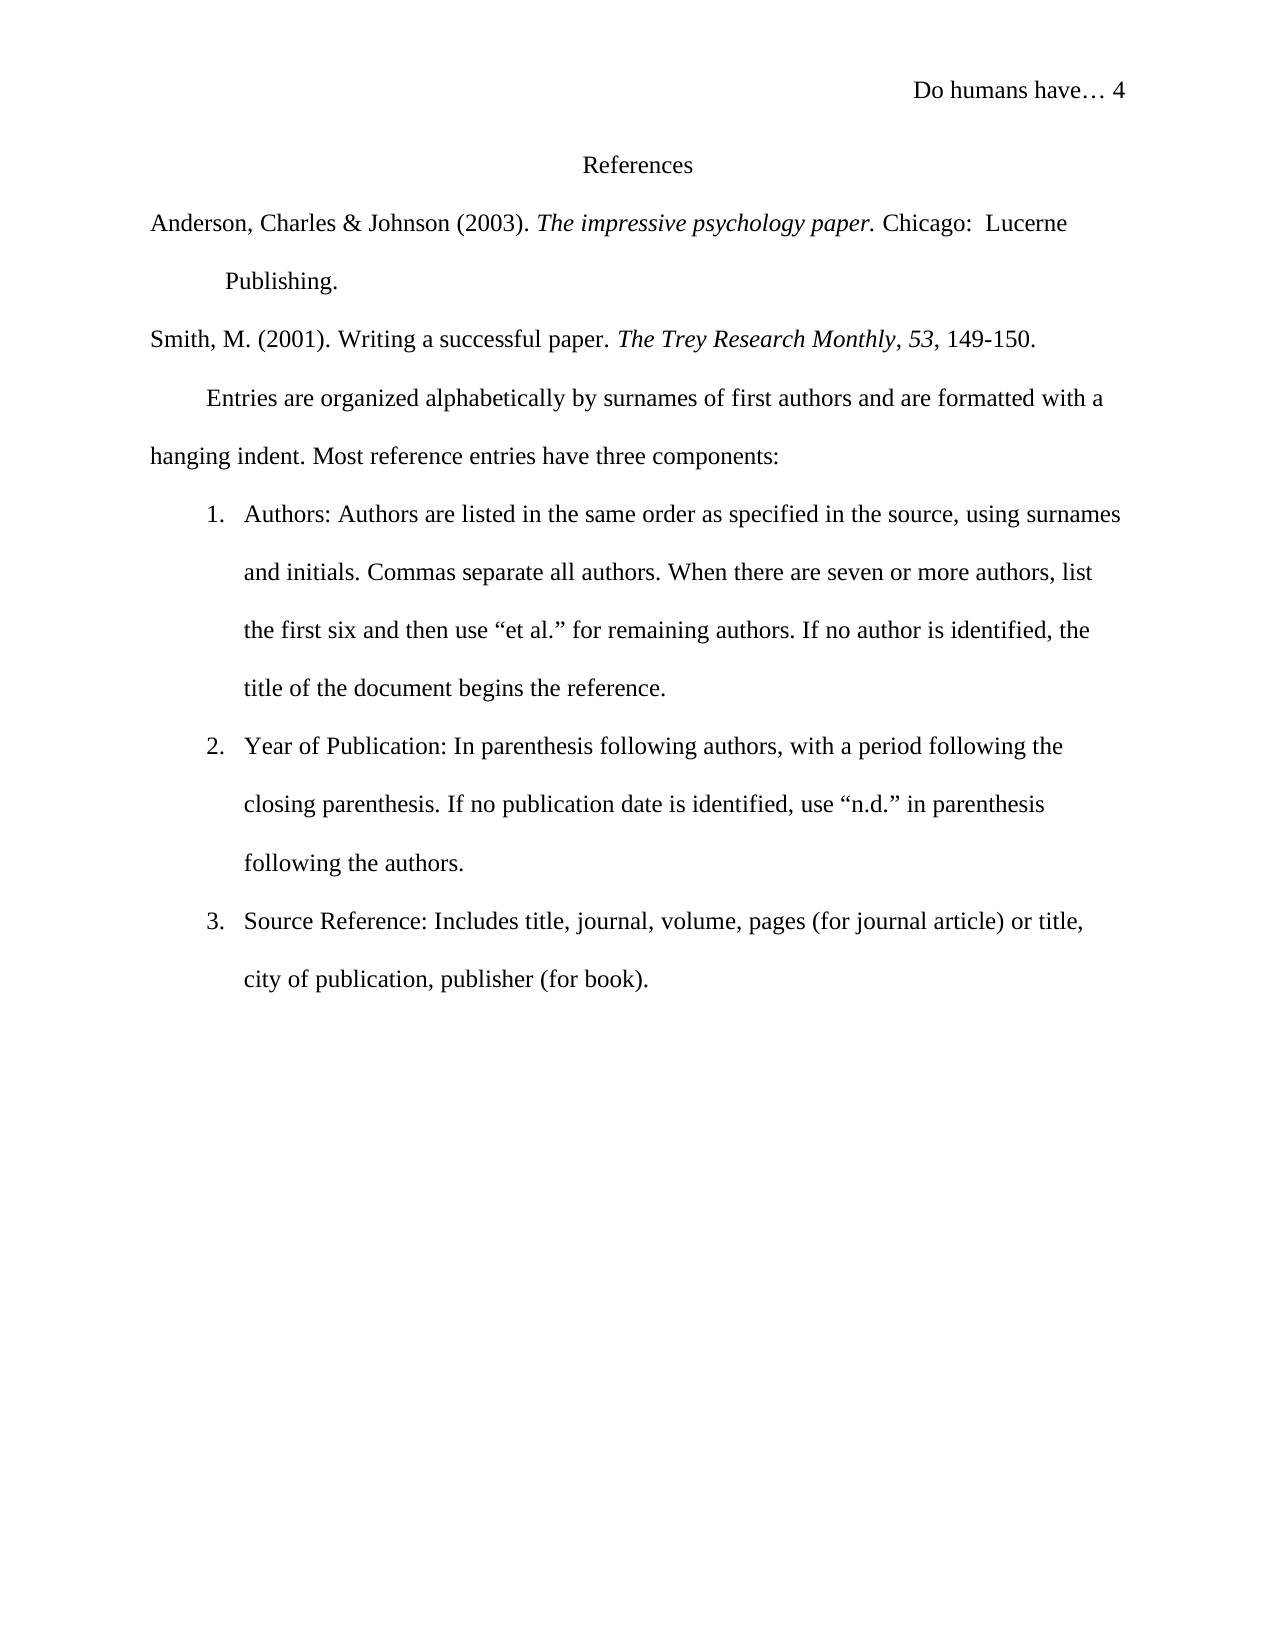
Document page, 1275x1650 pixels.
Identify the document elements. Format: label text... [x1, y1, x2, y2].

list Authors: Authors are listed in the same order as specified in the source, using surnames and initials. Commas separate all authors. When there are seven or more authors, list the first six and then use “et al.” for remaining authors. If no author is identified, the title of the document begins the reference. [206, 499, 1125, 702]
list Year of Publication: In parenthesis following authors, with a period following the closing parenthesis. If no publication date is identified, use “n.d.” in parenthesis following the authors. [206, 731, 1125, 877]
list Source Reference: Includes title, journal, volume, pages (for journal article) or title, city of publication, publisher (for book). [206, 906, 1125, 993]
text Entries are organized alphabetically by surnames of first authors and are formatted with a hanging indent. Most reference entries have three components: [150, 382, 1125, 470]
text Anderson, Charles & Johnson (2003). The impressive psychology paper. Chicago: Lucerne Publishing. [150, 208, 1125, 295]
subtitle References [150, 150, 1125, 179]
text Smith, M. (2001). Writing a successful paper. The Trey Research Monthly, 53, 149-150. [150, 324, 1125, 353]
